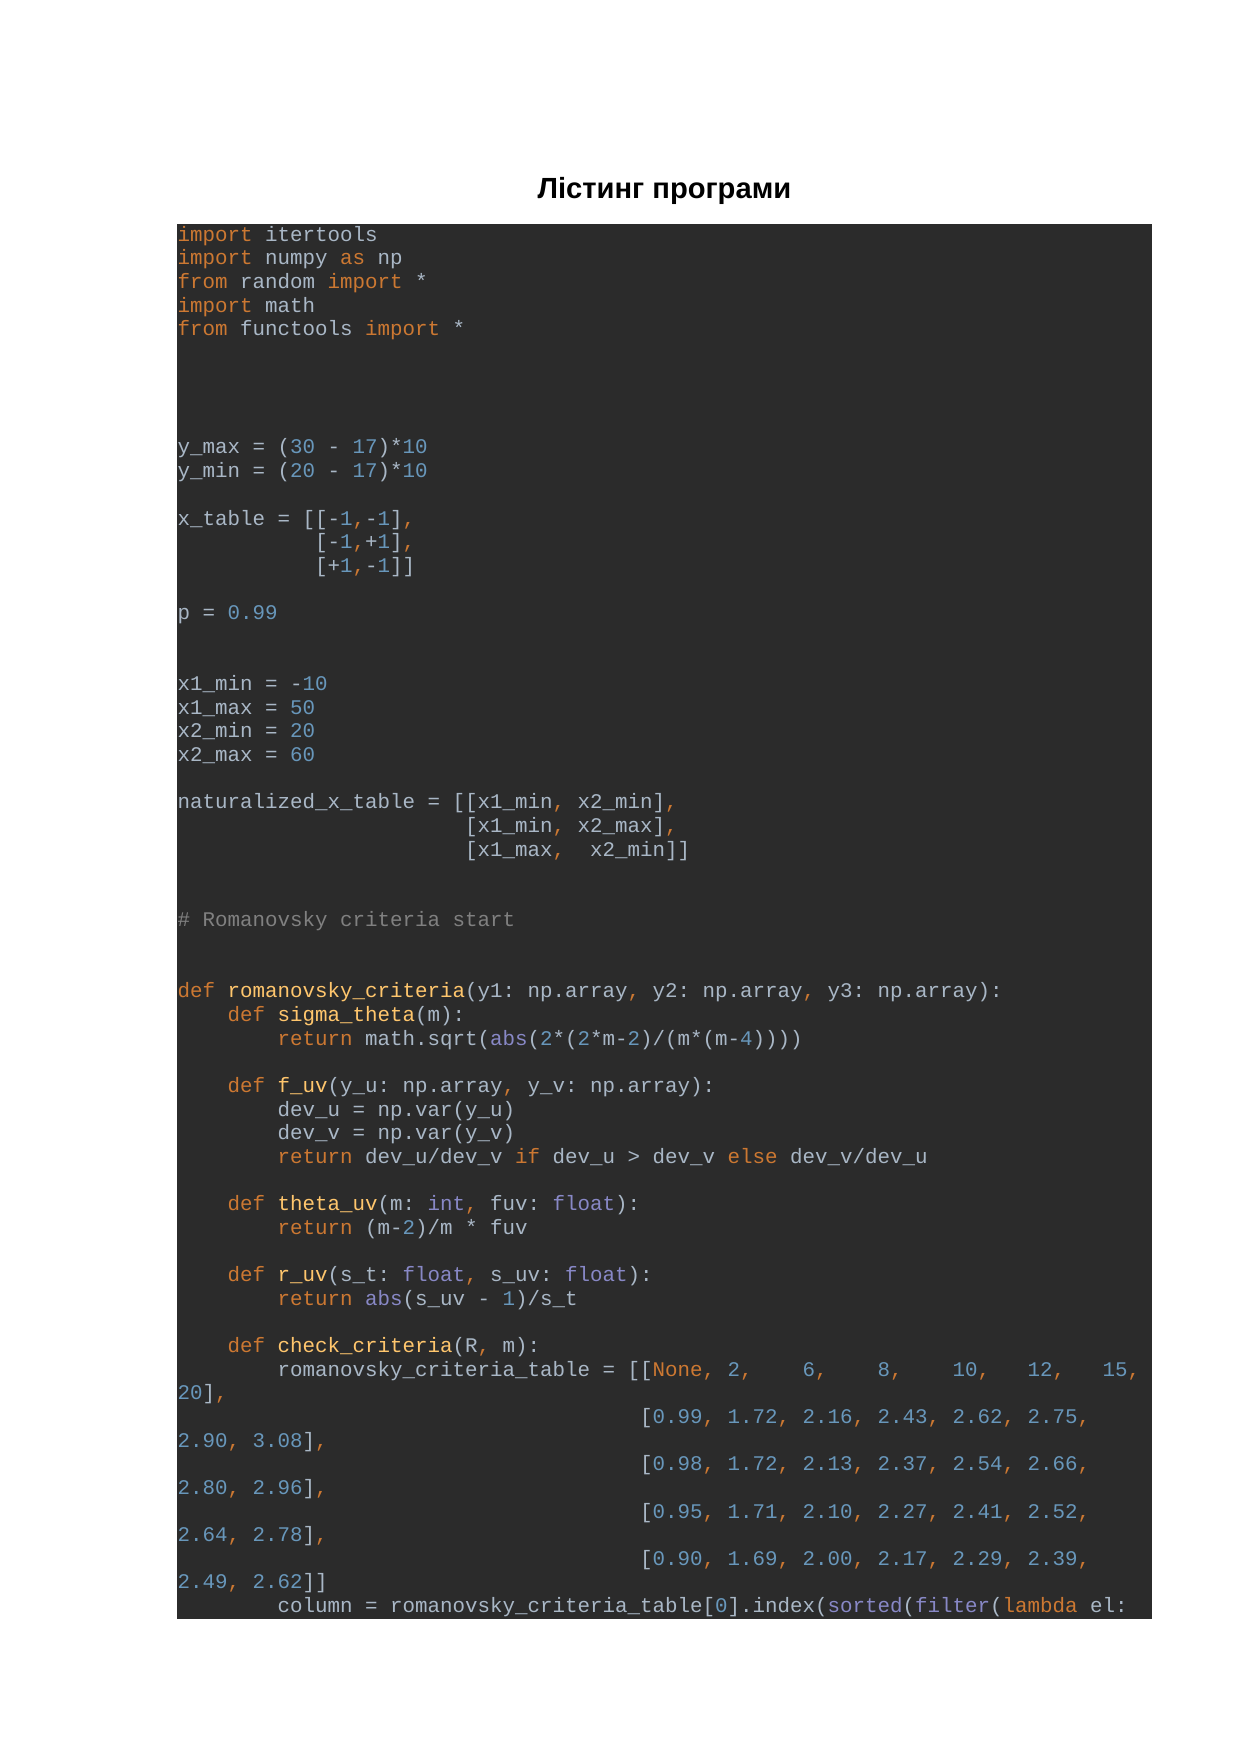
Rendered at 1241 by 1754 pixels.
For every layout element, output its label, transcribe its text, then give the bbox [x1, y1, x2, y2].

text Лістинг програми [177, 171, 1152, 204]
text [177, 224, 1152, 1619]
